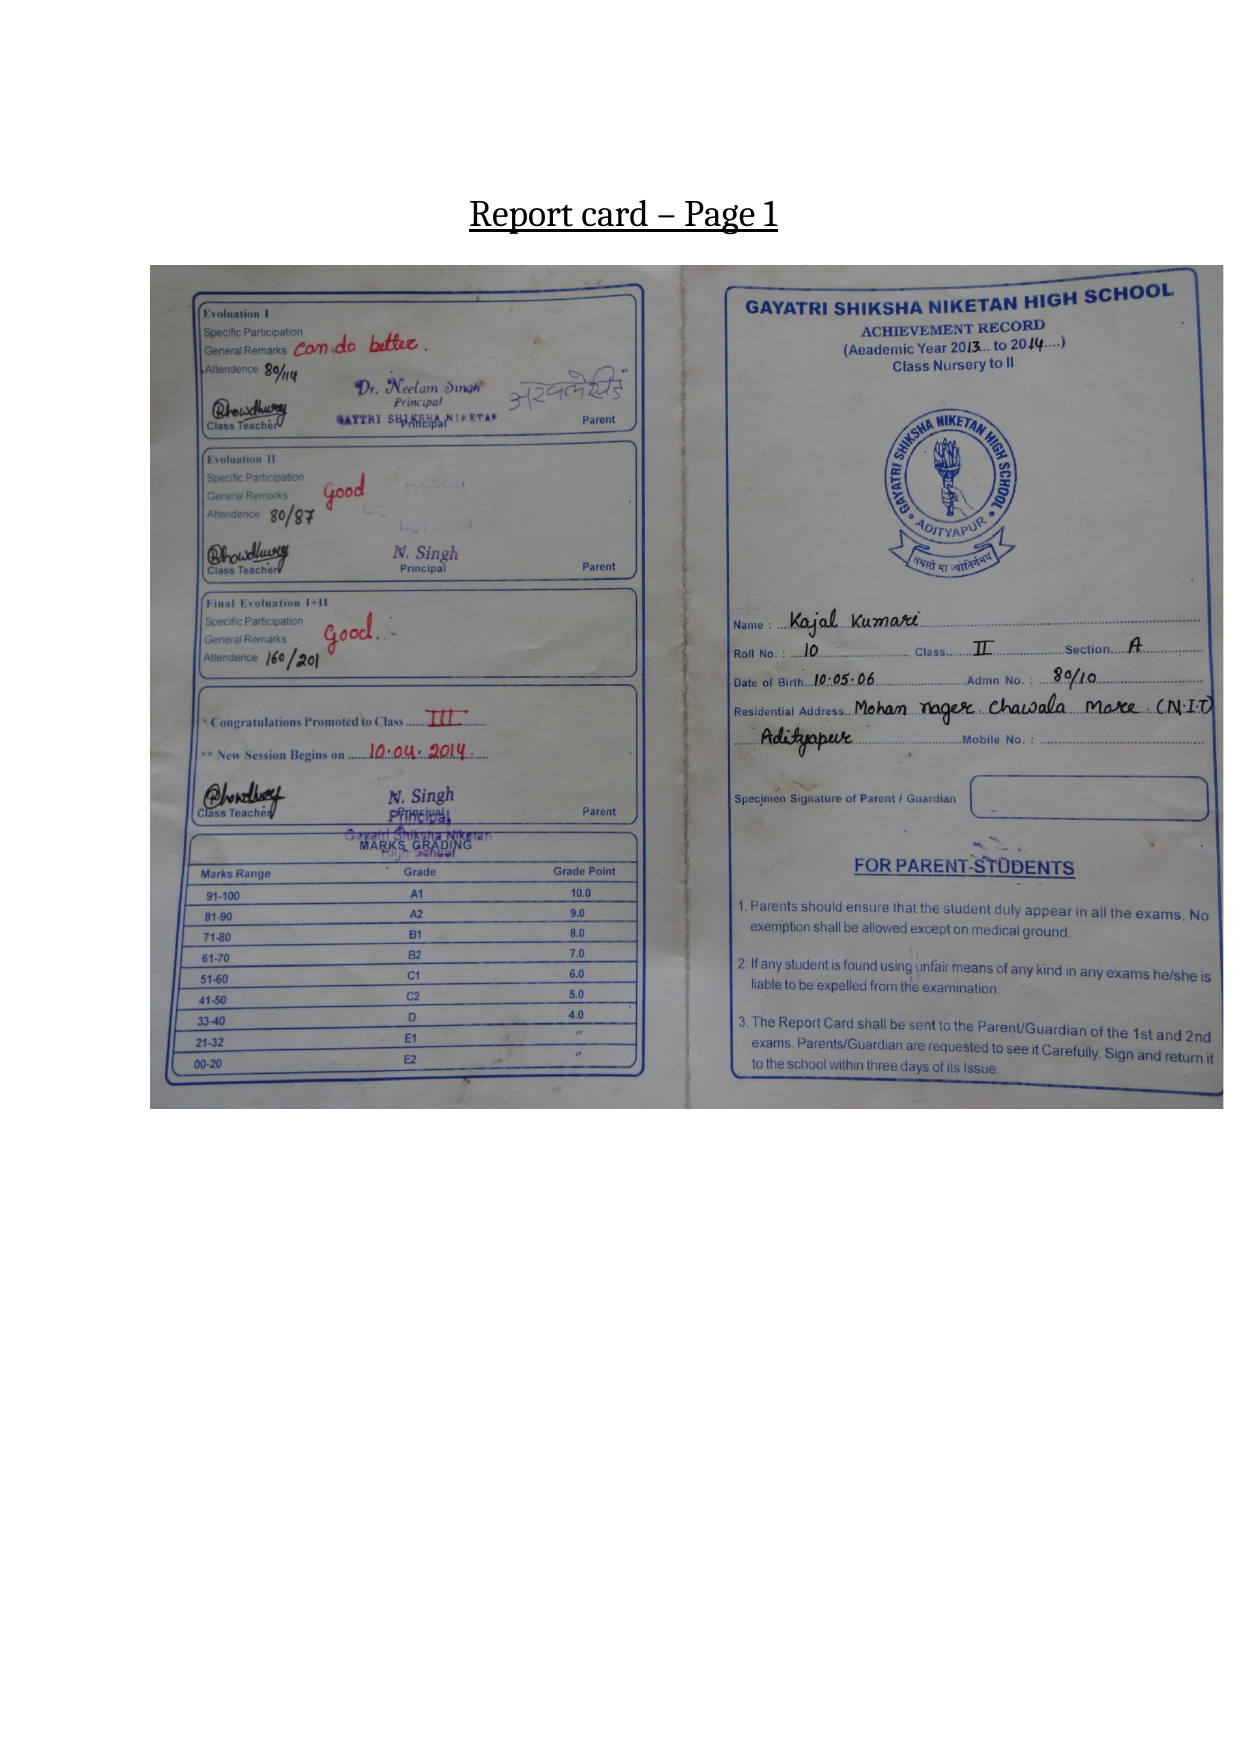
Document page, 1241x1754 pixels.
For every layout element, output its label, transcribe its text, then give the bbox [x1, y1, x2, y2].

picture [150, 265, 1224, 1109]
text Report card – Page 1 [150, 193, 1096, 236]
